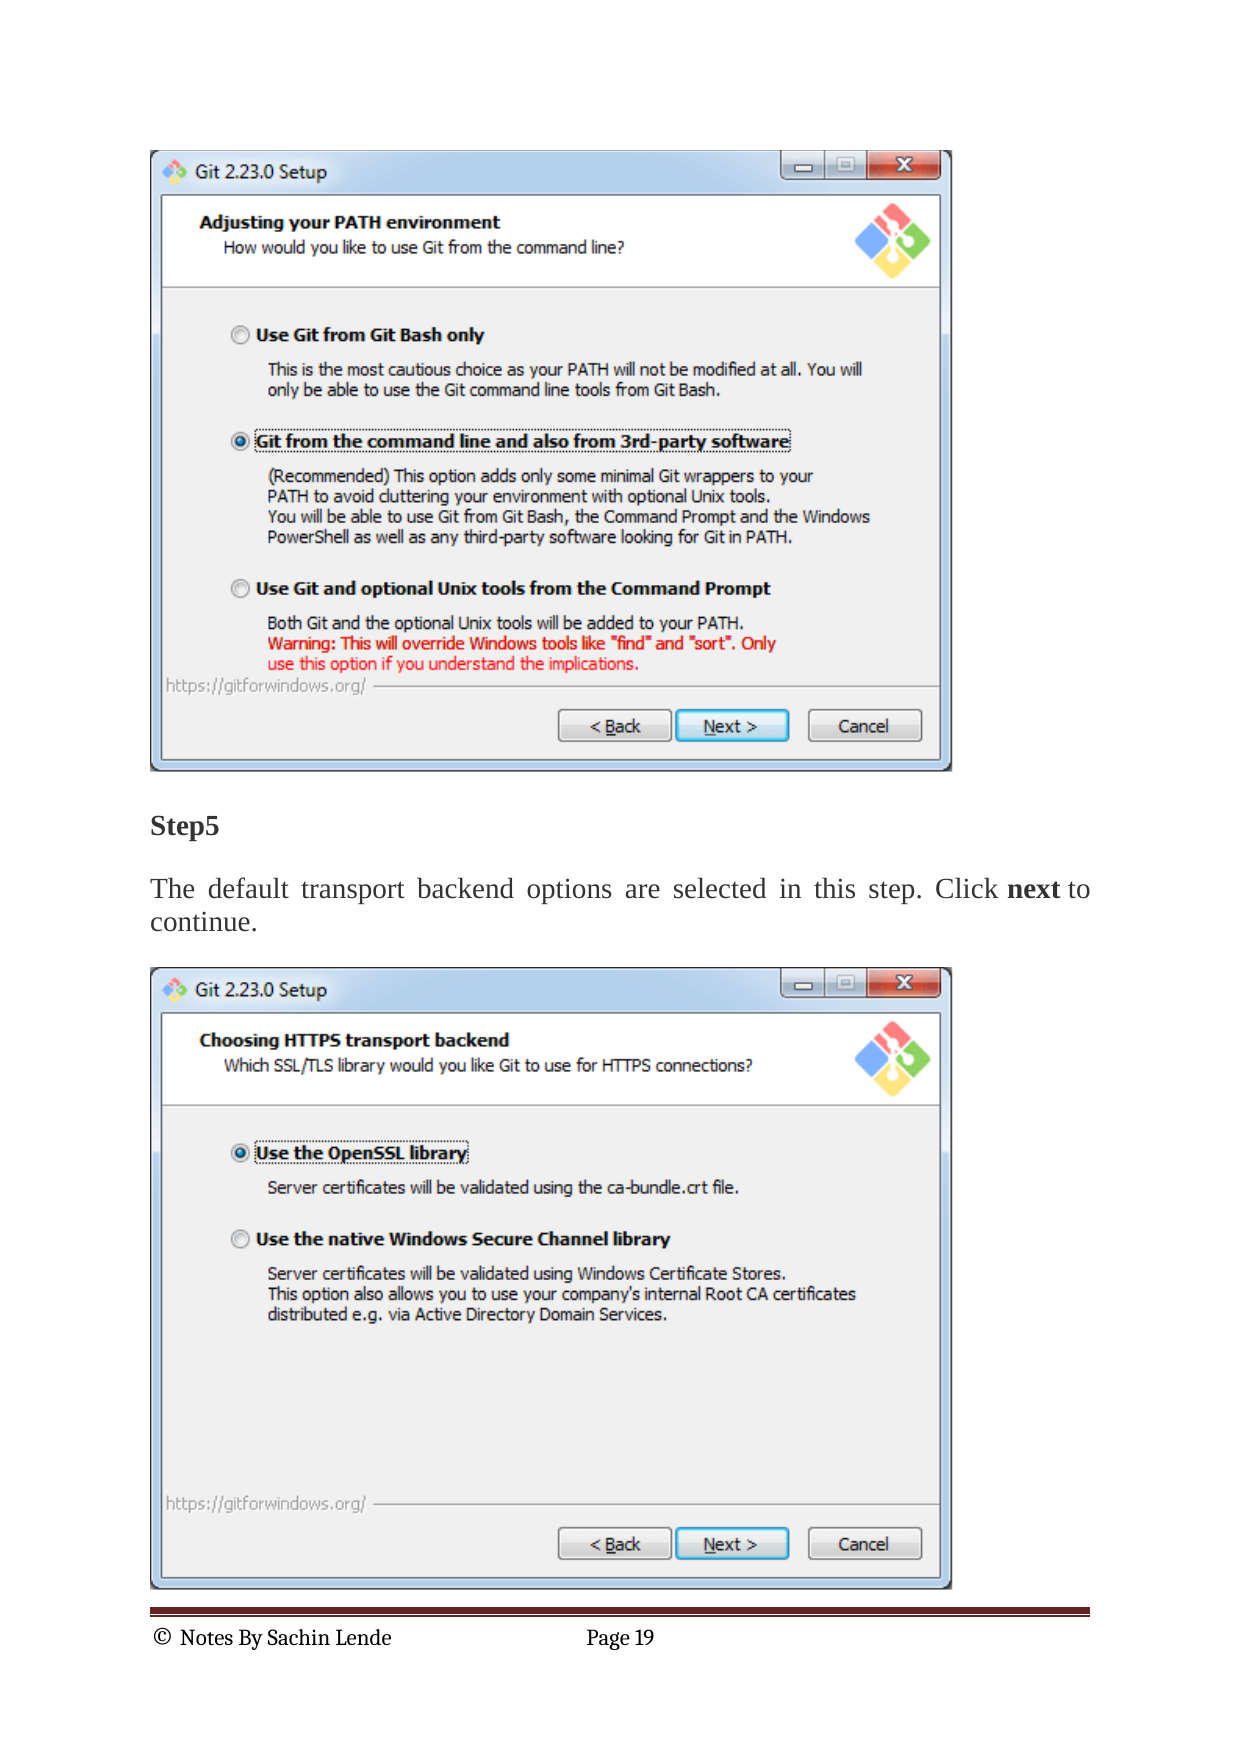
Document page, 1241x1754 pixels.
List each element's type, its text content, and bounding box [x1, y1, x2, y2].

text The default transport backend options are selected in this step. Click next to continue. [150, 871, 1090, 938]
text Step5 [150, 808, 1090, 842]
picture [150, 967, 957, 1593]
picture [150, 150, 957, 775]
